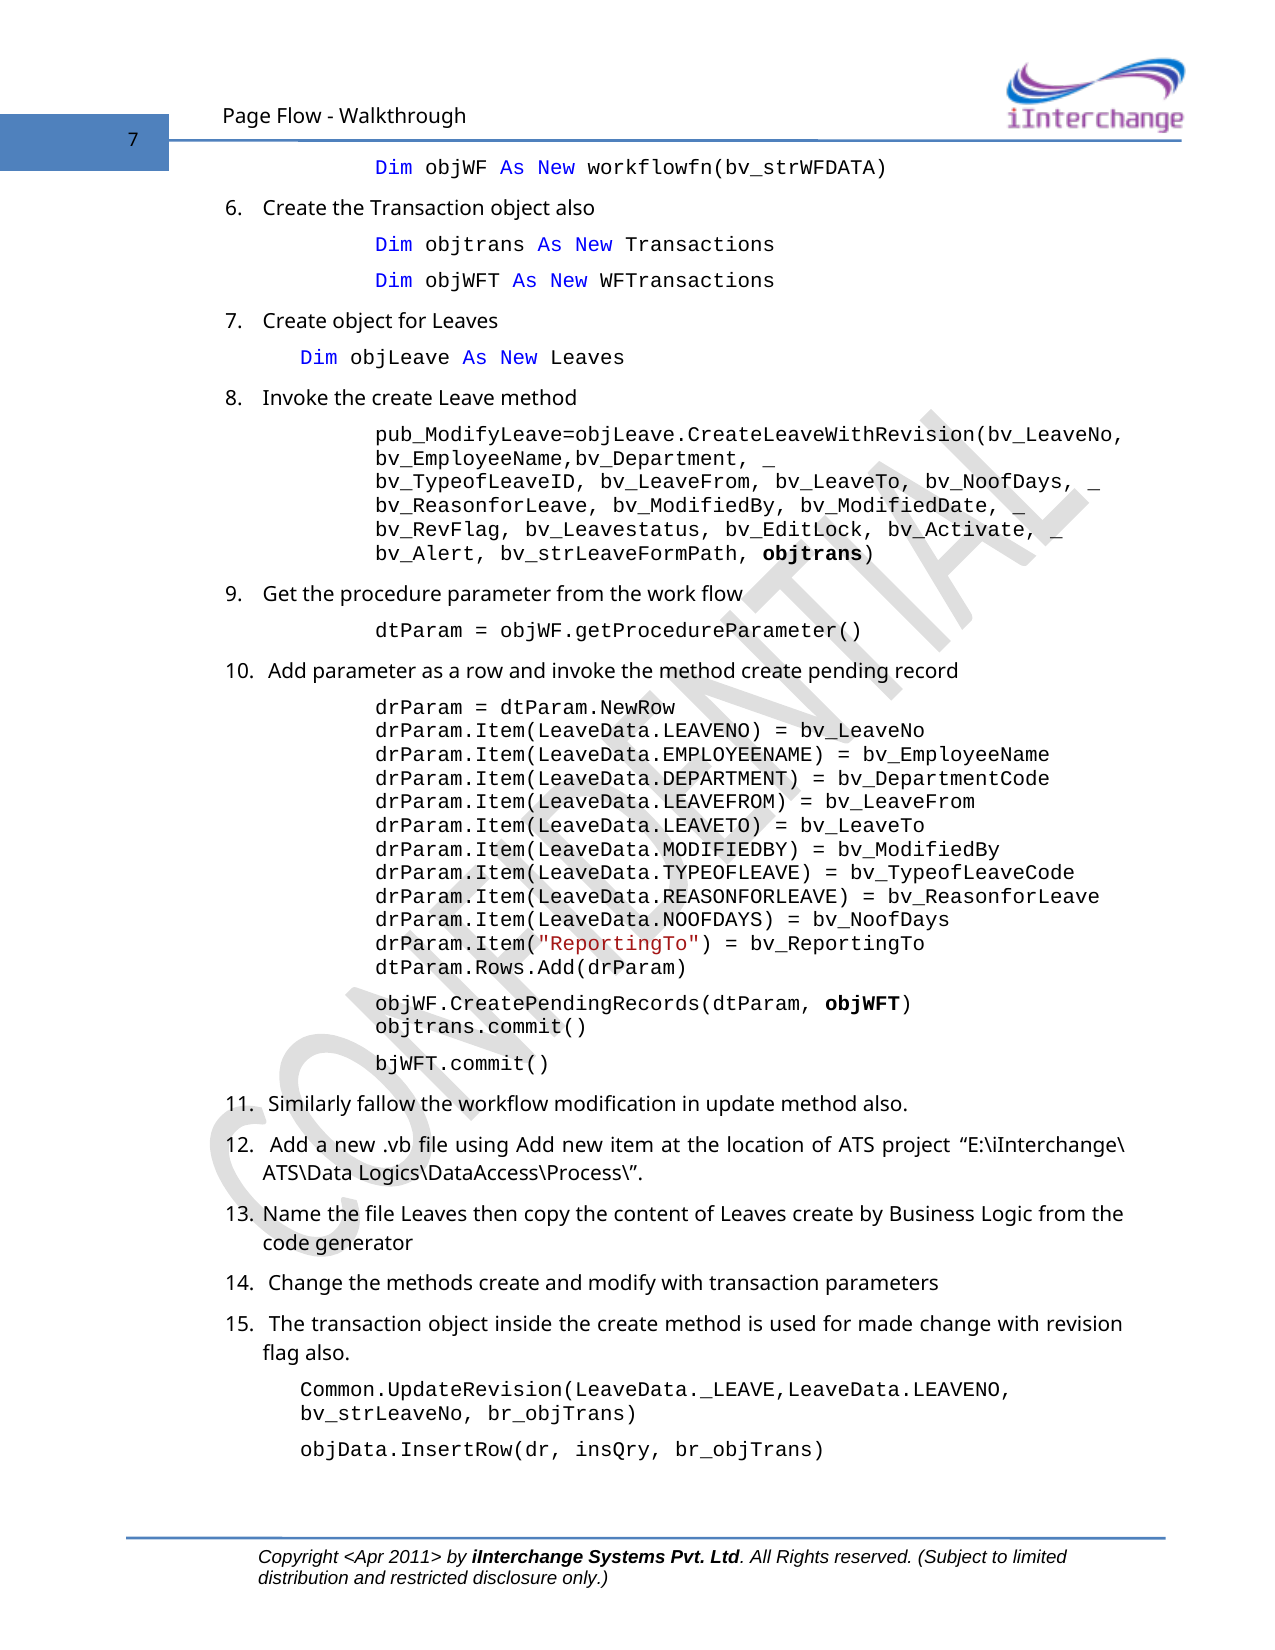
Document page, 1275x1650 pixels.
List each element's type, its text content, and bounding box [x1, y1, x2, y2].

list Add a new .vb file using Add new item at the location of ATS project “E:\iInterchange\ATS\Data Logics\DataAccess\Process\”. [225, 1130, 1125, 1187]
text Dim objWFT As New WFTransactions [225, 270, 1125, 294]
list Get the procedure parameter from the work flow [225, 579, 1125, 607]
list Create the Transaction object also [225, 193, 1125, 221]
list The transaction object inside the create method is used for made change with revision flag also. [225, 1309, 1125, 1366]
text dtParam = objWF.getProcedureParameter() [300, 619, 1125, 643]
text objData.InsertRow(dr, insQry, br_objTrans) [300, 1439, 1125, 1462]
list Similarly fallow the workflow modification in update method also. [225, 1089, 1125, 1117]
text Dim objLeave As New Leaves [300, 347, 1125, 371]
text Dim objtrans As New Transactions [300, 234, 1125, 258]
text objWF.CreatePendingRecords(dtParam, objWFT) objtrans.commit() [375, 993, 1125, 1040]
list Add parameter as a row and invoke the method create pending record [225, 656, 1125, 684]
list Change the methods create and modify with transaction parameters [225, 1268, 1125, 1297]
list Invoke the create Leave method [225, 383, 1125, 412]
list Create object for Leaves [225, 306, 1125, 335]
text Dim objWF As New workflowfn(bv_strWFDATA) [337, 157, 1125, 181]
text pub_ModifyLeave=objLeave.CreateLeaveWithRevision(bv_LeaveNo, bv_EmployeeName,bv_Department, _ bv_TypeofLeaveID, bv_LeaveFrom, bv_LeaveTo, bv_NoofDays, _ bv_ReasonforLeave, bv_ModifiedBy, bv_ModifiedDate, _ bv_RevFlag, bv_Leavestatus, bv_EditLock, bv_Activate, _ bv_Alert, bv_strLeaveFormPath, objtrans) [375, 424, 1125, 566]
picture [971, 3, 1222, 191]
text drParam = dtParam.NewRow drParam.Item(LeaveData.LEAVENO) = bv_LeaveNo drParam.Item(LeaveData.EMPLOYEENAME) = bv_EmployeeName drParam.Item(LeaveData.DEPARTMENT) = bv_DepartmentCode drParam.Item(LeaveData.LEAVEFROM) = bv_LeaveFrom drParam.Item(LeaveData.LEAVETO) = bv_LeaveTo drParam.Item(LeaveData.MODIFIEDBY) = bv_ModifiedBy drParam.Item(LeaveData.TYPEOFLEAVE) = bv_TypeofLeaveCode drParam.Item(LeaveData.REASONFORLEAVE) = bv_ReasonforLeave drParam.Item(LeaveData.NOOFDAYS) = bv_NoofDays drParam.Item("ReportingTo") = bv_ReportingTo dtParam.Rows.Add(drParam) [375, 697, 1125, 980]
text bjWFT.commit() [375, 1053, 1125, 1076]
list Name the file Leaves then copy the content of Leaves create by Business Logic from the code generator [225, 1199, 1125, 1256]
text Common.UpdateRevision(LeaveData._LEAVE,LeaveData.LEAVENO, bv_strLeaveNo, br_objTrans) [300, 1379, 1125, 1426]
